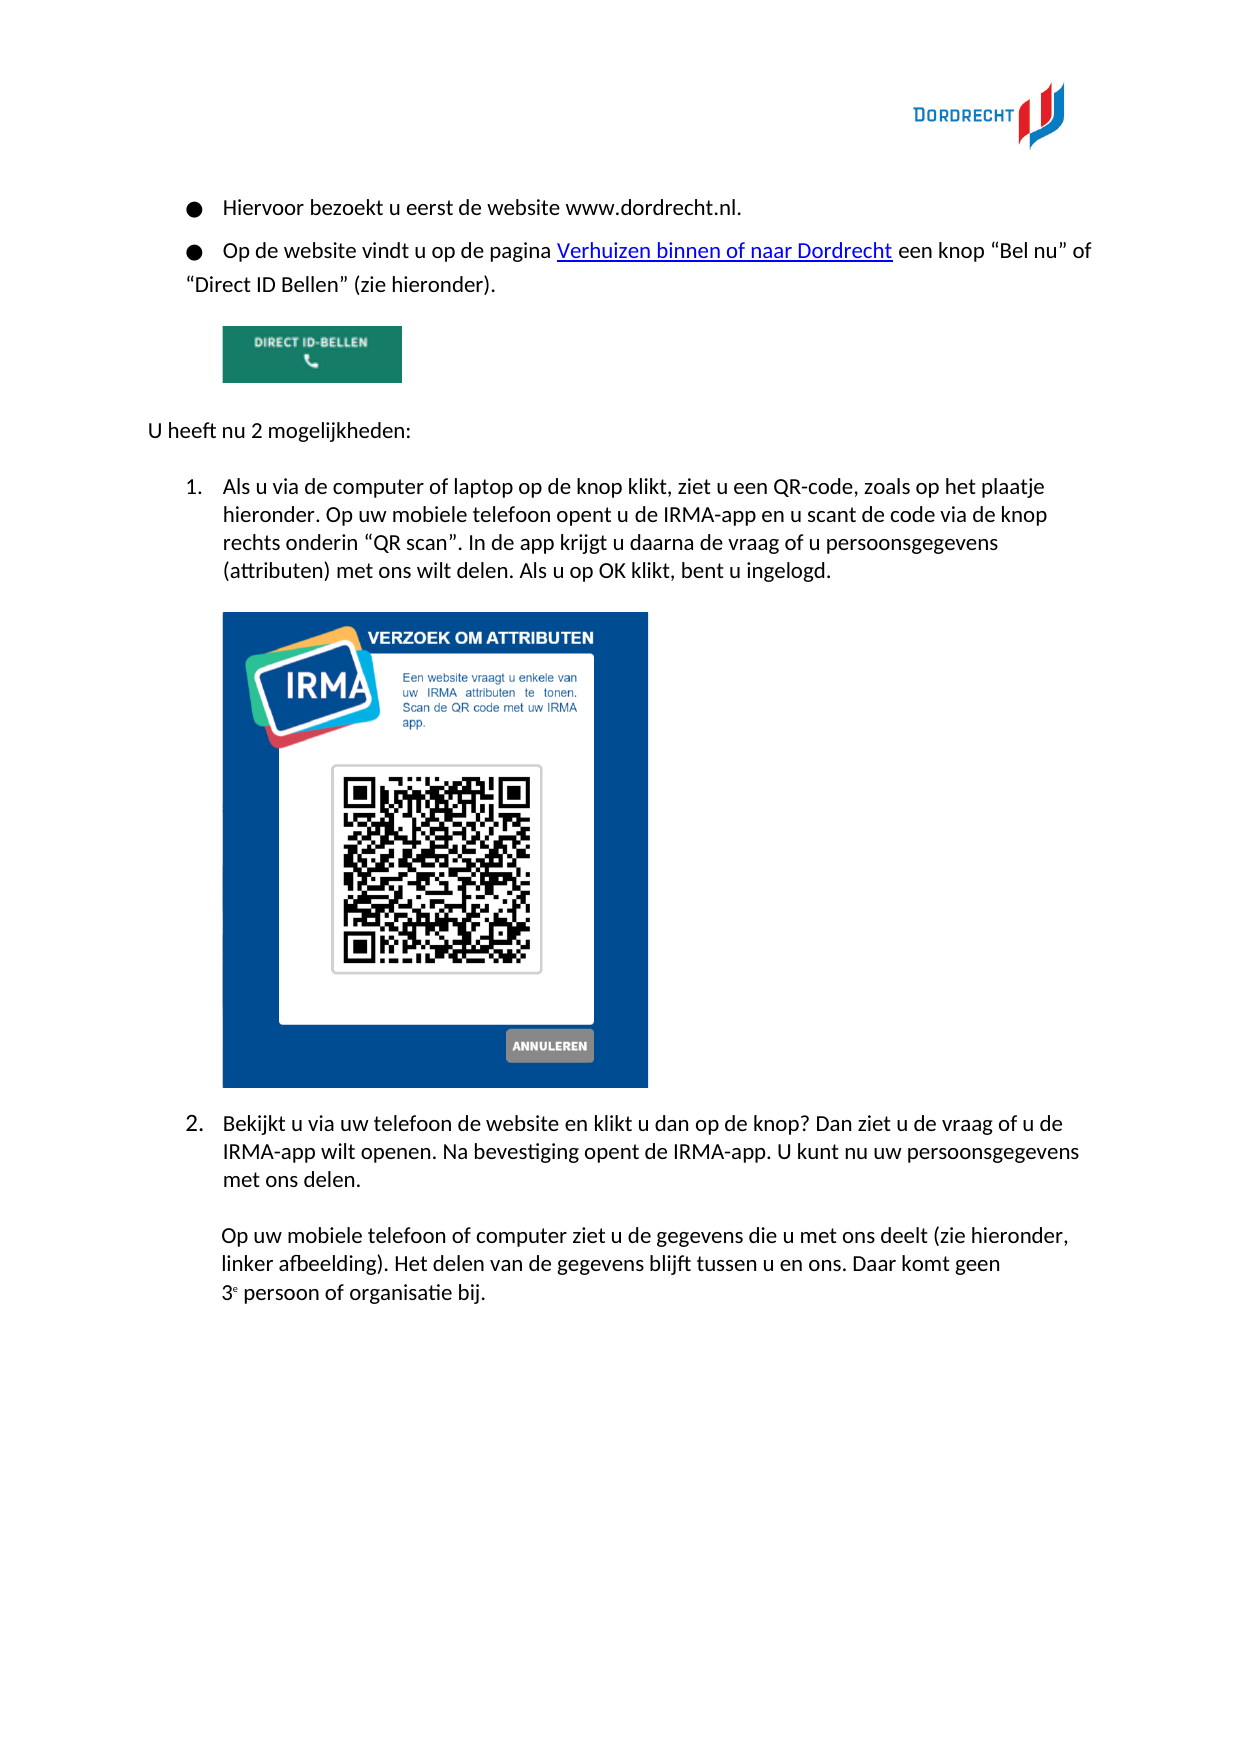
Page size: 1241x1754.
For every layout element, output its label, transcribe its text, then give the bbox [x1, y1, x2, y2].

picture [222, 612, 649, 1088]
text U heeft nu 2 mogelijkheden: [148, 416, 1093, 444]
list Bekijkt u via uw telefoon de website en klikt u dan op de knop? Dan ziet u de vraag of u de IRMA-app wilt openen. Na bevestiging opent de IRMA-app. U kunt nu uw persoonsgegevens met ons delen. [185, 1107, 1093, 1193]
picture [222, 326, 402, 383]
list Hiervoor bezoekt u eerst de website www.dordrecht.nl. [185, 185, 1093, 228]
list Op de website vindt u op de pagina Verhuizen binnen of naar Dordrecht een knop “Bel nu” of “Direct ID Bellen” (zie hieronder). [185, 228, 1093, 298]
text Op uw mobiele telefoon of computer ziet u de gegevens die u met ons deelt (zie hieronder, linker afbeelding). Het delen van de gegevens blijft tussen u en ons. Daar komt geen 3e persoon of organisatie bij. [221, 1222, 1093, 1306]
list Als u via de computer of laptop op de knop klikt, ziet u een QR-code, zoals op het plaatje hieronder. Op uw mobiele telefoon opent u de IRMA-app en u scant de code via de knop rechts onderin “QR scan”. In de app krijgt u daarna de vraag of u persoonsgegevens (attributen) met ons wilt delen. Als u op OK klikt, bent u ingelogd. [185, 472, 1093, 584]
